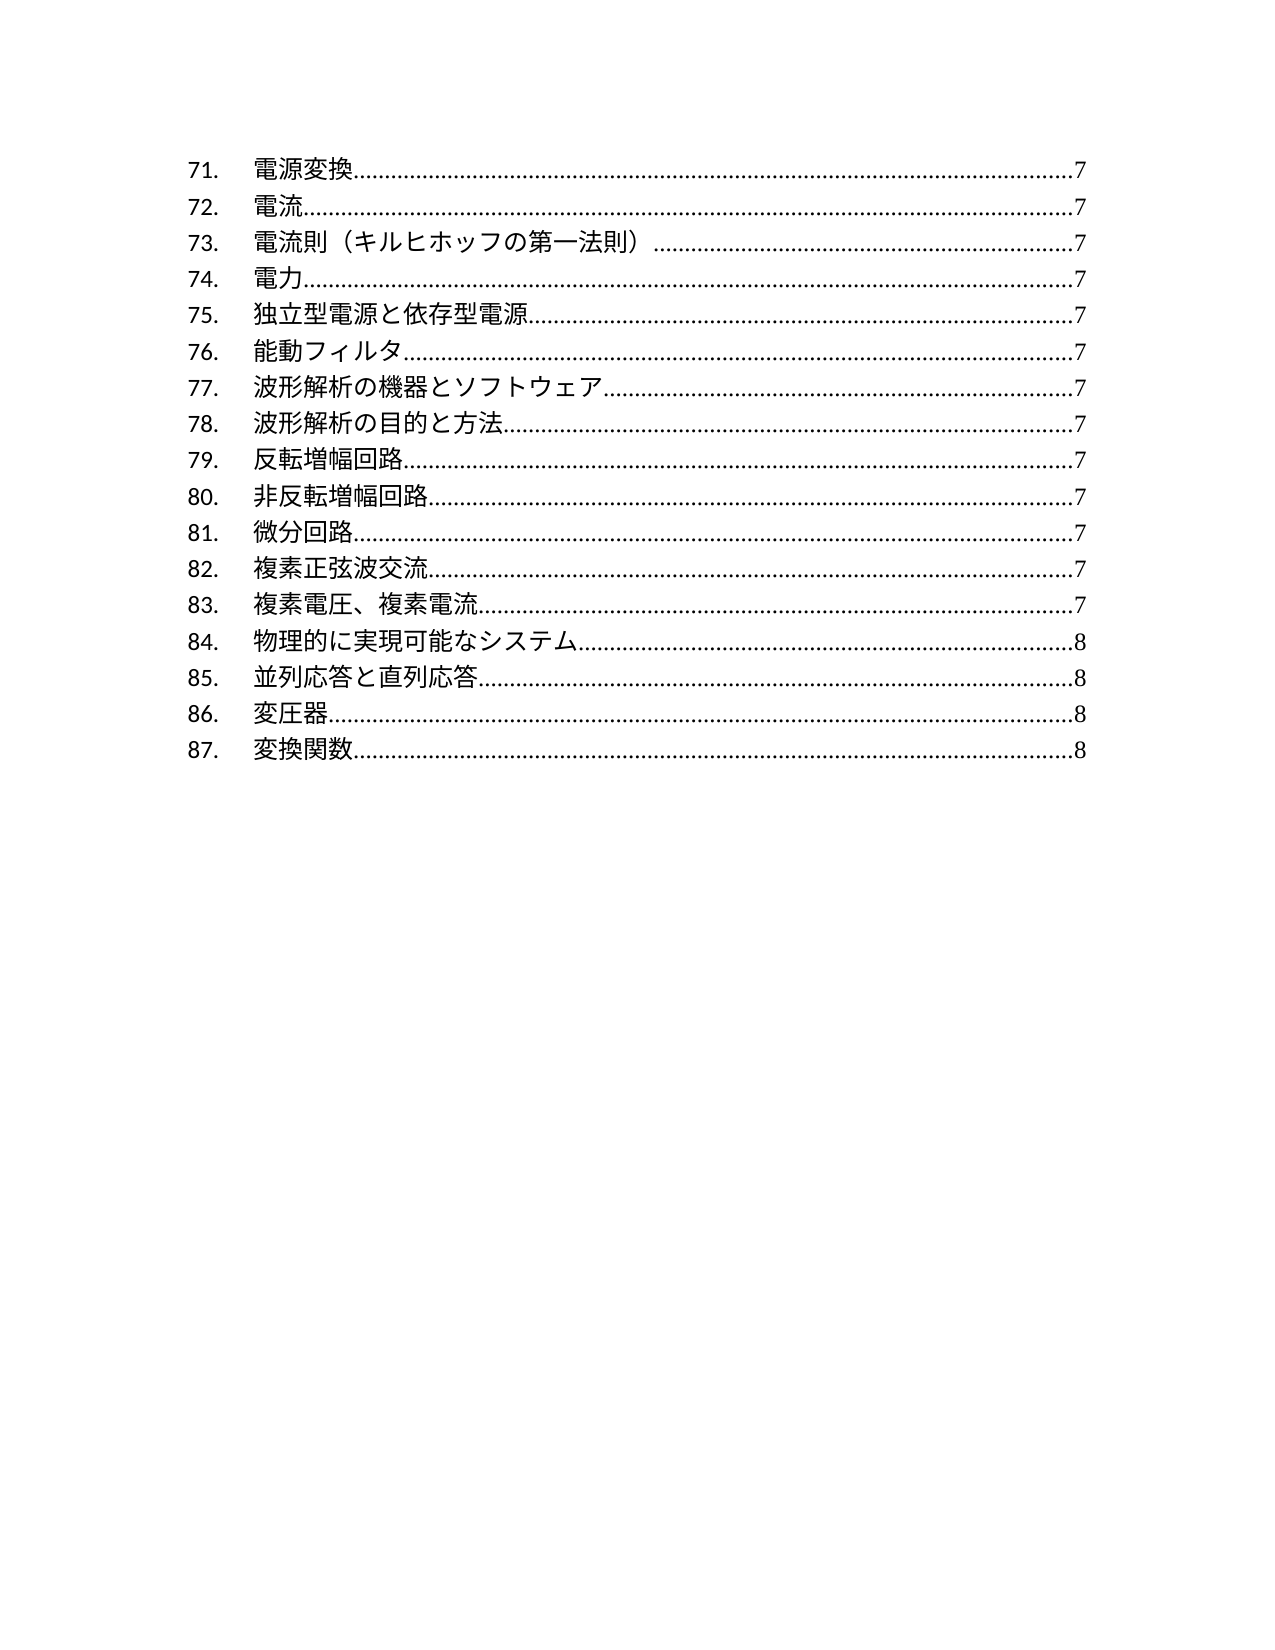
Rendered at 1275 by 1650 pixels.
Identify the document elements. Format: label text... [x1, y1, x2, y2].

text 75. 独立型電源と依存型電源 7 [187, 295, 1087, 331]
text 81. 微分回路 7 [187, 512, 1087, 549]
text 82. 複素正弦波交流 7 [187, 549, 1087, 585]
text 87. 変換関数 8 [187, 730, 1087, 766]
text 76. 能動フィルタ 7 [187, 331, 1087, 367]
text 74. 電力 7 [187, 259, 1087, 295]
text 73. 電流則（キルヒホッフの第一法則） 7 [187, 222, 1087, 259]
text 80. 非反転増幅回路 7 [187, 476, 1087, 512]
text 83. 複素電圧、複素電流 7 [187, 585, 1087, 621]
text 72. 電流 7 [187, 186, 1087, 222]
text 79. 反転増幅回路 7 [187, 440, 1087, 476]
text 85. 並列応答と直列応答 8 [187, 657, 1087, 694]
text 71. 電源変換 7 [187, 150, 1087, 186]
text 86. 変圧器 8 [187, 694, 1087, 730]
text 78. 波形解析の目的と方法 7 [187, 404, 1087, 440]
text 84. 物理的に実現可能なシステム 8 [187, 621, 1087, 657]
text 77. 波形解析の機器とソフトウェア 7 [187, 367, 1087, 404]
